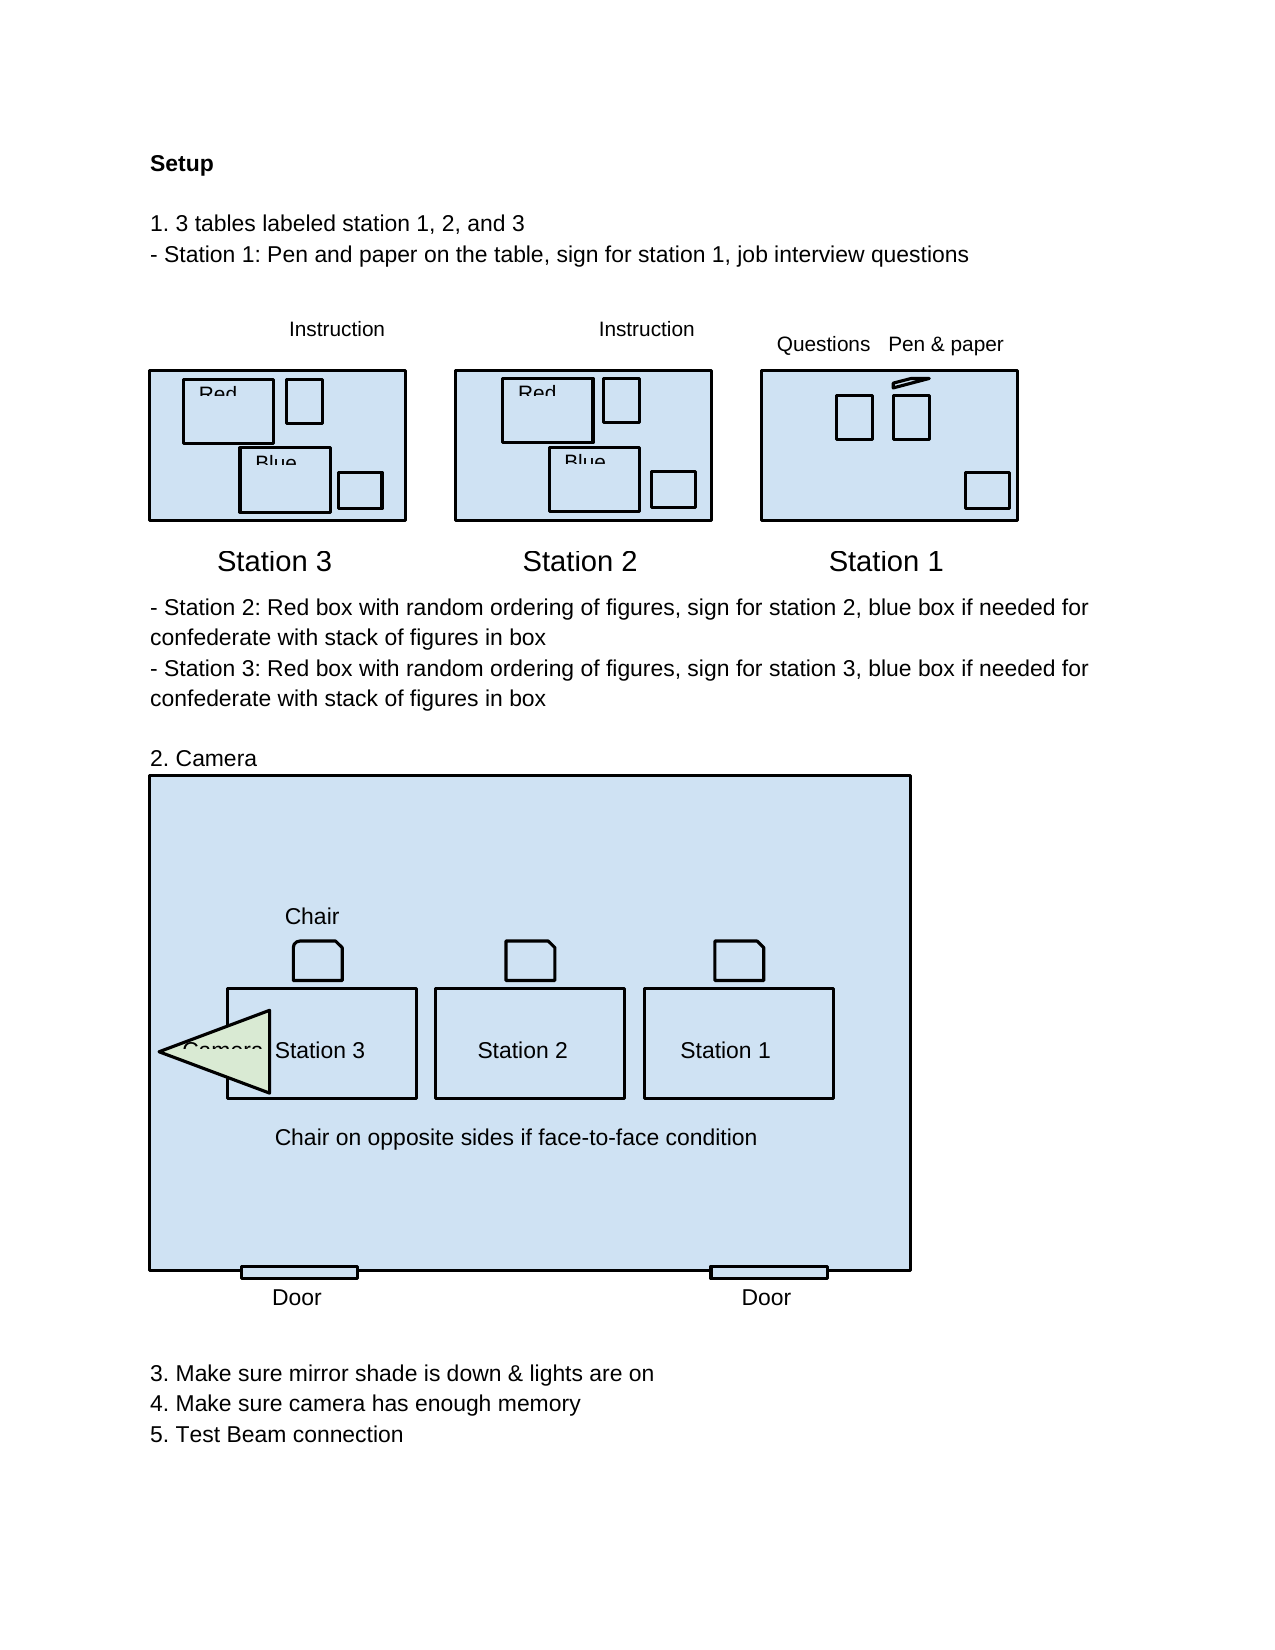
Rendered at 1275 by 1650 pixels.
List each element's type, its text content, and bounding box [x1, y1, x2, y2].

text - Station 2: Red box with random ordering of figures, sign for station 2, blue box if needed for confederate with stack of figures in box [150, 594, 1125, 651]
text - Station 3: Red box with random ordering of figures, sign for station 3, blue box if needed for confederate with stack of figures in box [150, 654, 1125, 711]
text 1. 3 tables labeled station 1, 2, and 3 [150, 210, 1125, 237]
text Setup [150, 150, 1125, 176]
text 3. Make sure mirror shade is down & lights are on [150, 1360, 1125, 1387]
text 4. Make sure camera has enough memory [150, 1390, 1125, 1417]
text 5. Test Beam connection [150, 1421, 1125, 1447]
text 2. Camera [150, 745, 1125, 771]
text - Station 1: Pen and paper on the table, sign for station 1, job interview questions [150, 241, 1125, 267]
